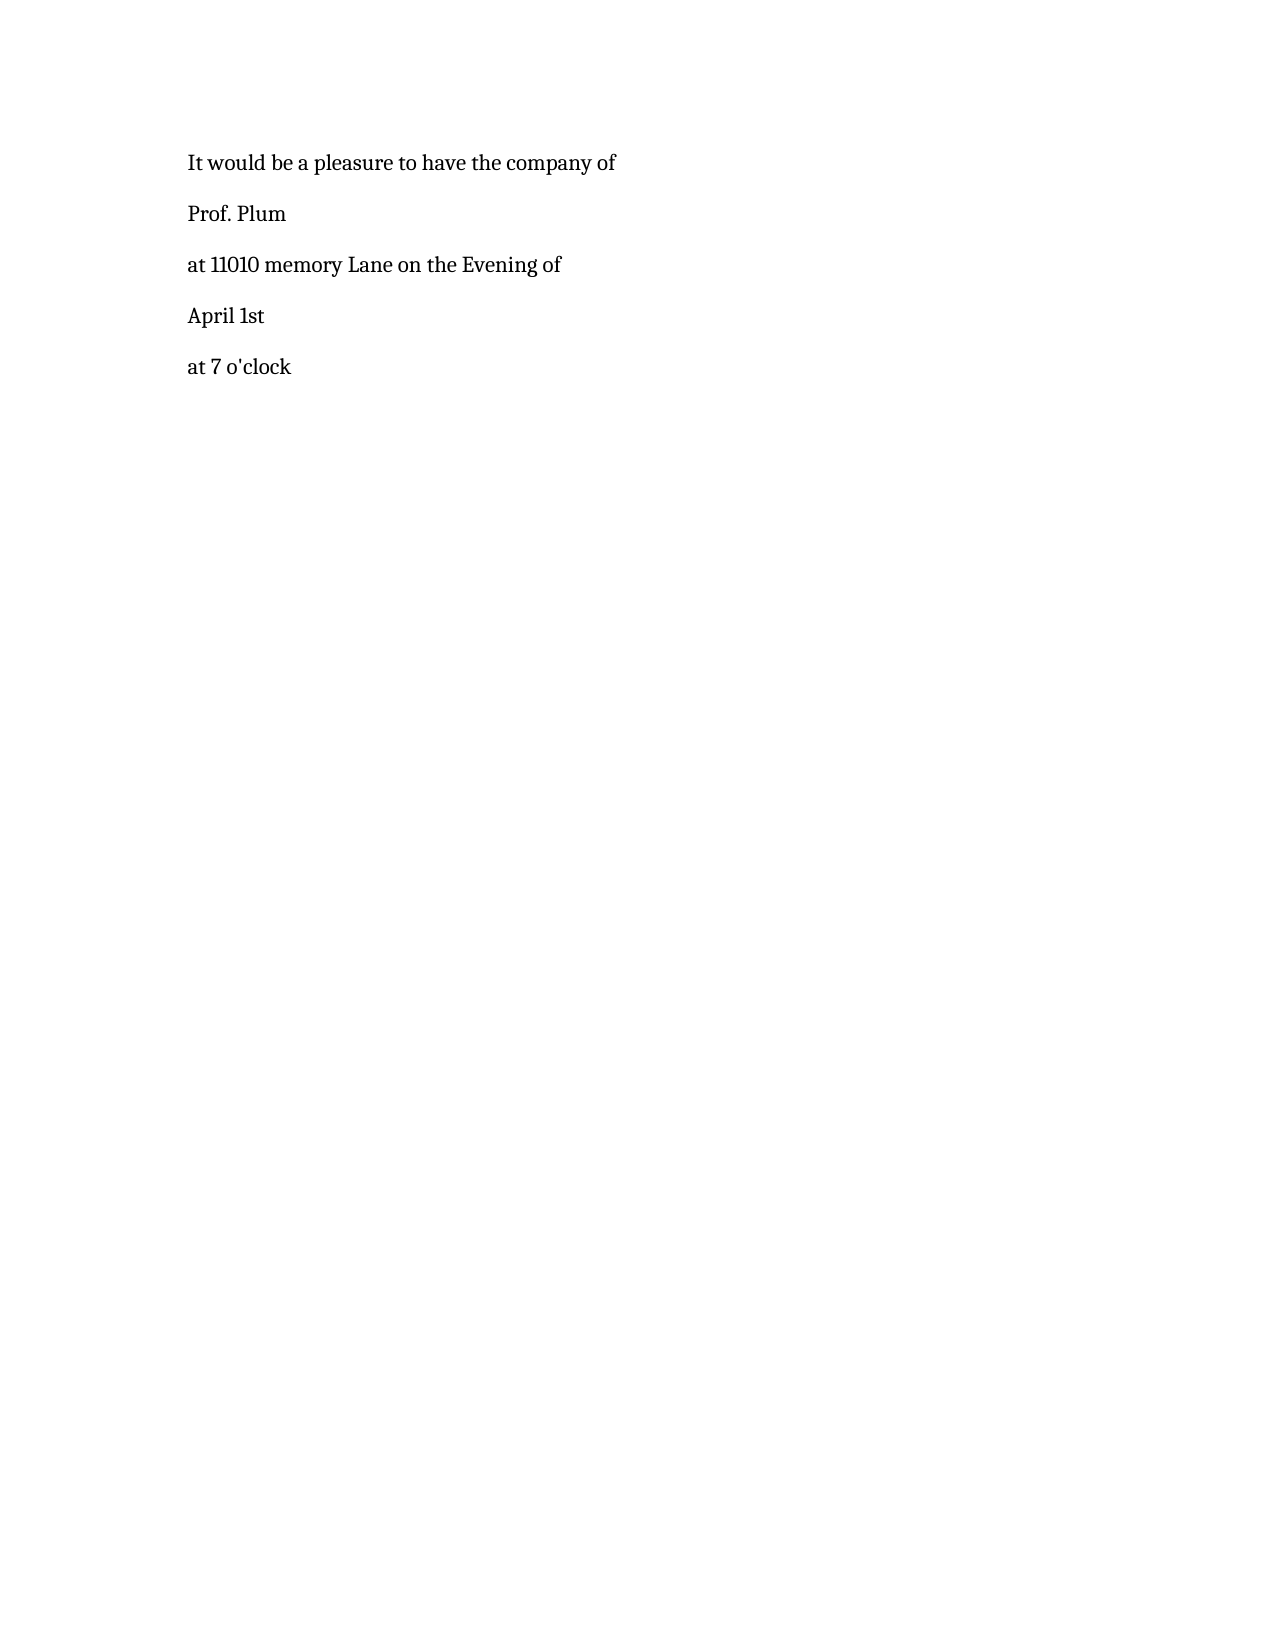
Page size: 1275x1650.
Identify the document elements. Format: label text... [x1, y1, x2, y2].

text It would be a pleasure to have the company of [187, 150, 1087, 176]
text at 11010 memory Lane on the Evening of [187, 252, 1087, 278]
text April 1st [187, 303, 1087, 329]
text at 7 o'clock [187, 354, 1087, 381]
text Prof. Plum [187, 201, 1087, 227]
